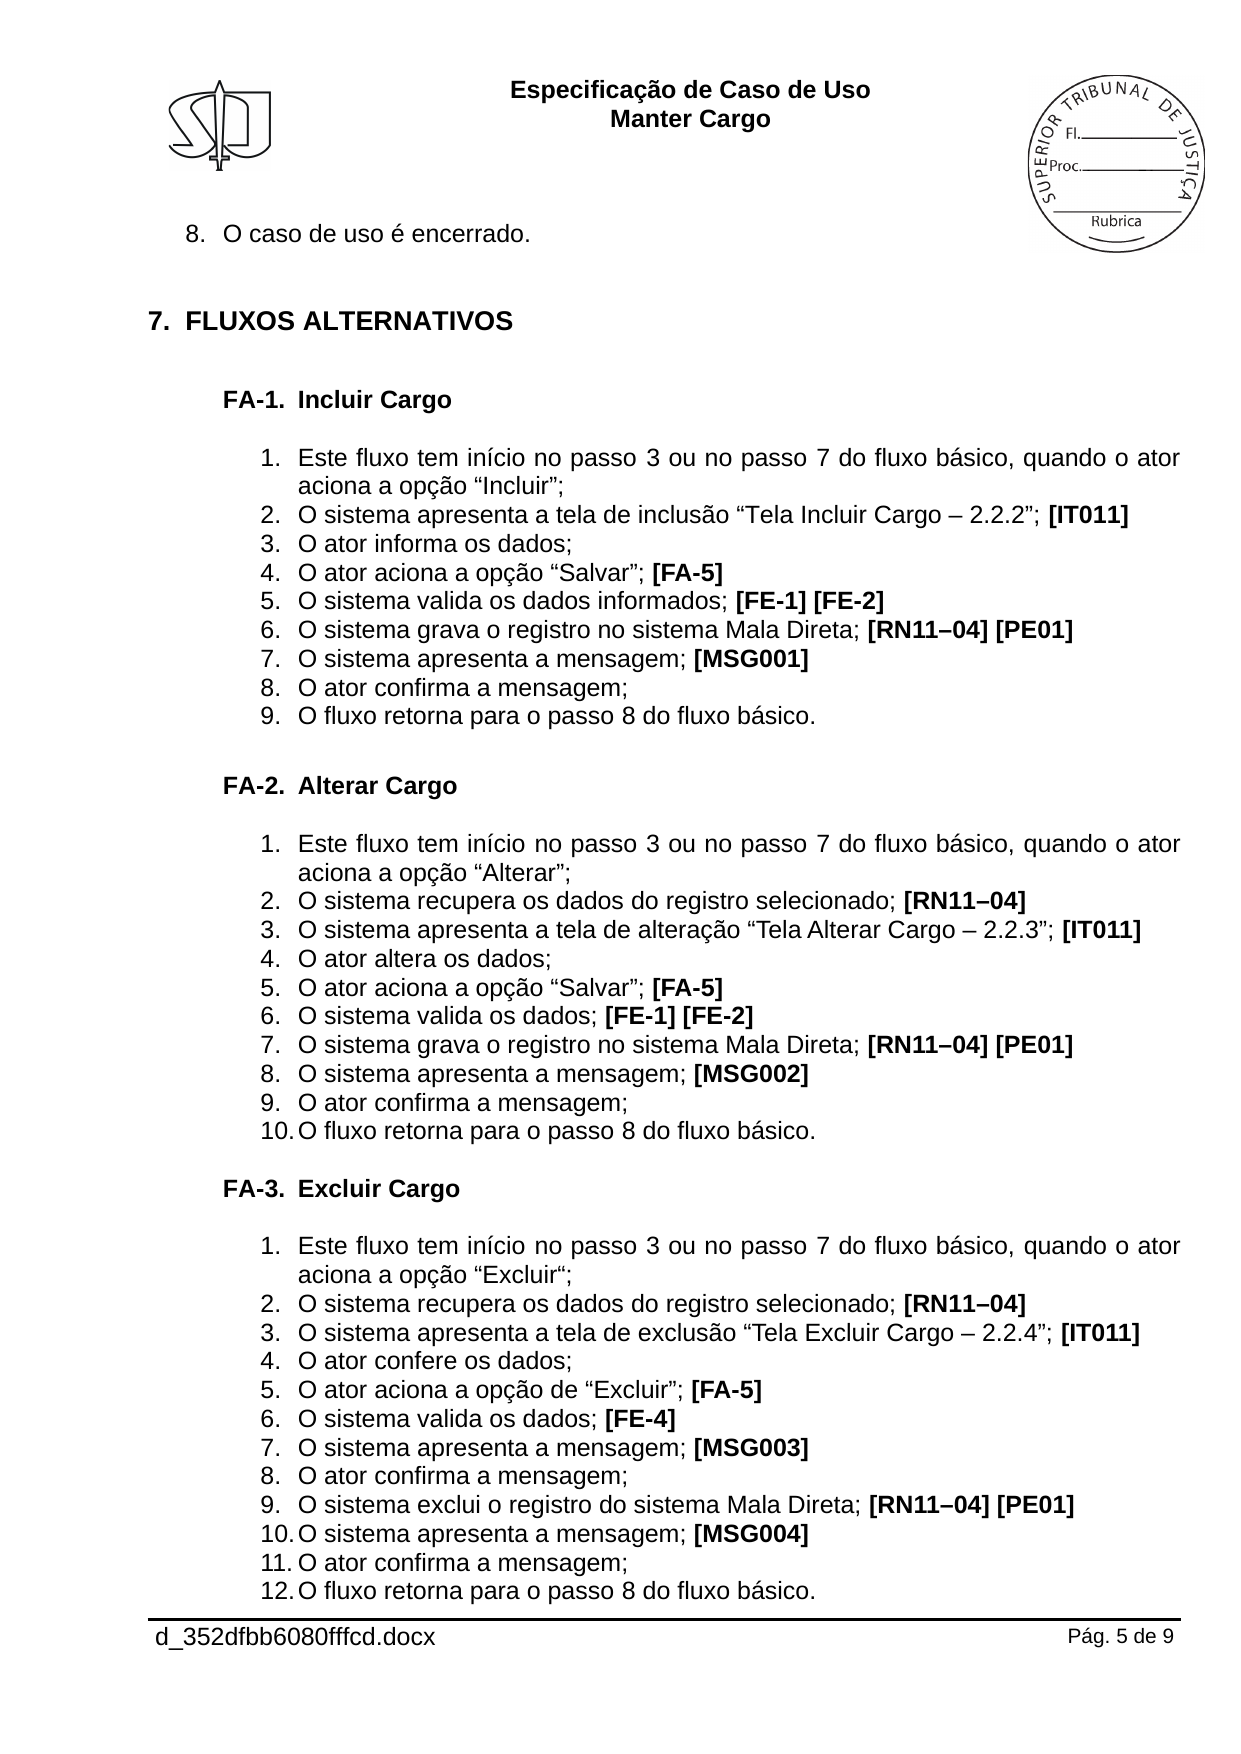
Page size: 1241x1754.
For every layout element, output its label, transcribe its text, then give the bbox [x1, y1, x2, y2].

list O sistema apresenta a tela de exclusão “Tela Excluir Cargo – 2.2.4”; [IT011] [260, 1318, 1181, 1346]
list O ator confirma a mensagem; [260, 1548, 1181, 1576]
list Excluir Cargo [223, 1174, 1181, 1203]
list O sistema apresenta a mensagem; [MSG002] [260, 1059, 1181, 1088]
list Incluir Cargo [223, 385, 1181, 414]
list O ator altera os dados; [260, 944, 1181, 973]
list O sistema apresenta a mensagem; [MSG003] [260, 1433, 1181, 1461]
list O sistema apresenta a tela de inclusão “Tela Incluir Cargo – 2.2.2”; [IT011] [260, 500, 1181, 529]
list O ator confirma a mensagem; [260, 1461, 1181, 1490]
list O sistema recupera os dados do registro selecionado; [RN11–04] [260, 1289, 1181, 1318]
list Este fluxo tem início no passo 3 ou no passo 7 do fluxo básico, quando o ator aciona a opção “Excluir“; [260, 1231, 1181, 1289]
list O ator informa os dados; [260, 529, 1181, 558]
list FLUXOS ALTERNATIVOS [148, 305, 1181, 336]
list O sistema recupera os dados do registro selecionado; [RN11–04] [260, 886, 1181, 915]
list Alterar Cargo [223, 771, 1181, 800]
list O sistema apresenta a mensagem; [MSG001] [260, 644, 1181, 673]
list Este fluxo tem início no passo 3 ou no passo 7 do fluxo básico, quando o ator aciona a opção “Alterar”; [260, 829, 1181, 886]
list O sistema valida os dados; [FE-4] [260, 1404, 1181, 1433]
list O ator confirma a mensagem; [260, 673, 1181, 701]
list O sistema exclui o registro do sistema Mala Direta; [RN11–04] [PE01] [260, 1490, 1181, 1519]
list O sistema grava o registro no sistema Mala Direta; [RN11–04] [PE01] [260, 615, 1181, 644]
list O ator confere os dados; [260, 1346, 1181, 1375]
list O sistema apresenta a mensagem; [MSG004] [260, 1519, 1181, 1548]
picture [1027, 75, 1205, 253]
list O sistema apresenta a tela de alteração “Tela Alterar Cargo – 2.2.3”; [IT011] [260, 915, 1181, 944]
list O caso de uso é encerrado. [185, 219, 1181, 247]
list Este fluxo tem início no passo 3 ou no passo 7 do fluxo básico, quando o ator aciona a opção “Incluir”; [260, 443, 1181, 500]
list O ator confirma a mensagem; [260, 1088, 1181, 1116]
